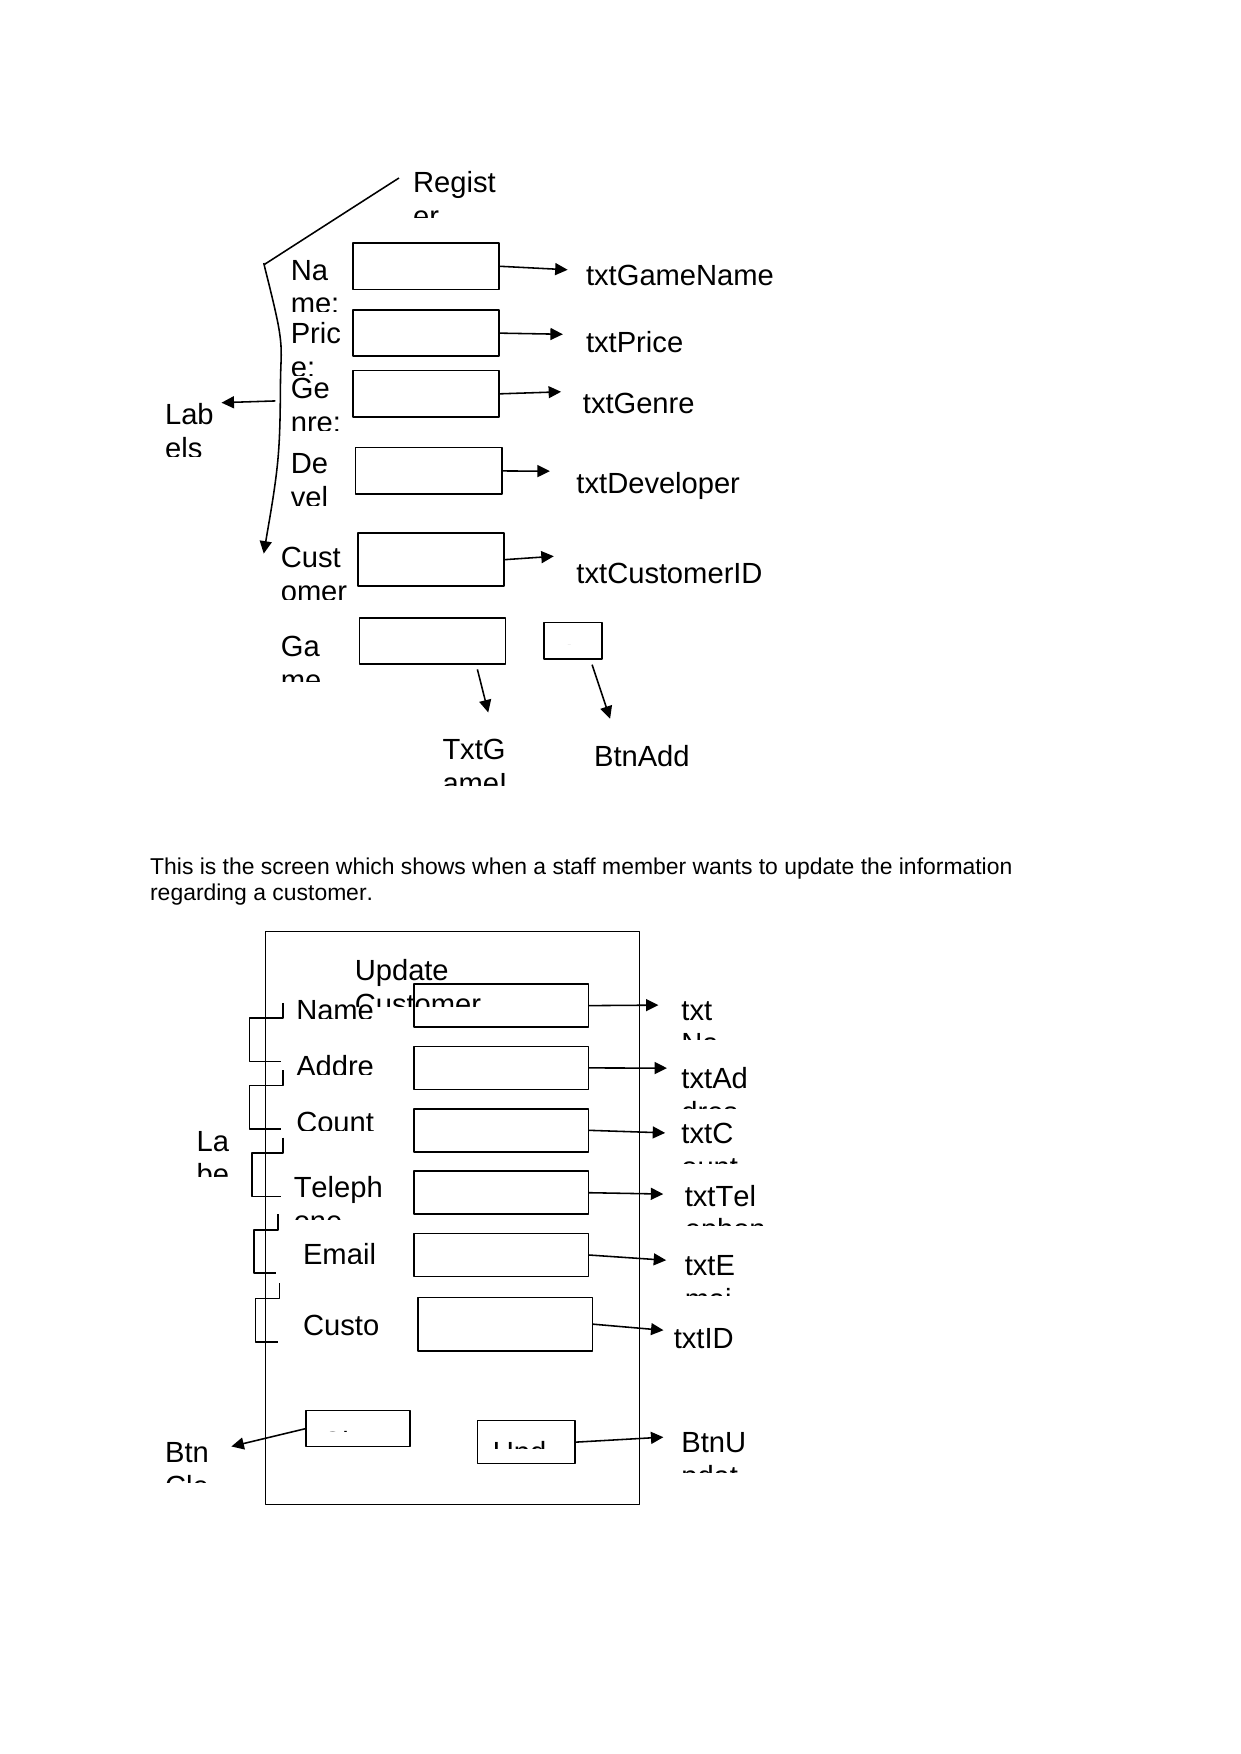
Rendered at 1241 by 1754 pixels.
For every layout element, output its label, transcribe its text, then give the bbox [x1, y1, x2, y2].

text This is the screen which shows when a staff member wants to update the information regarding a customer. [150, 853, 1090, 905]
